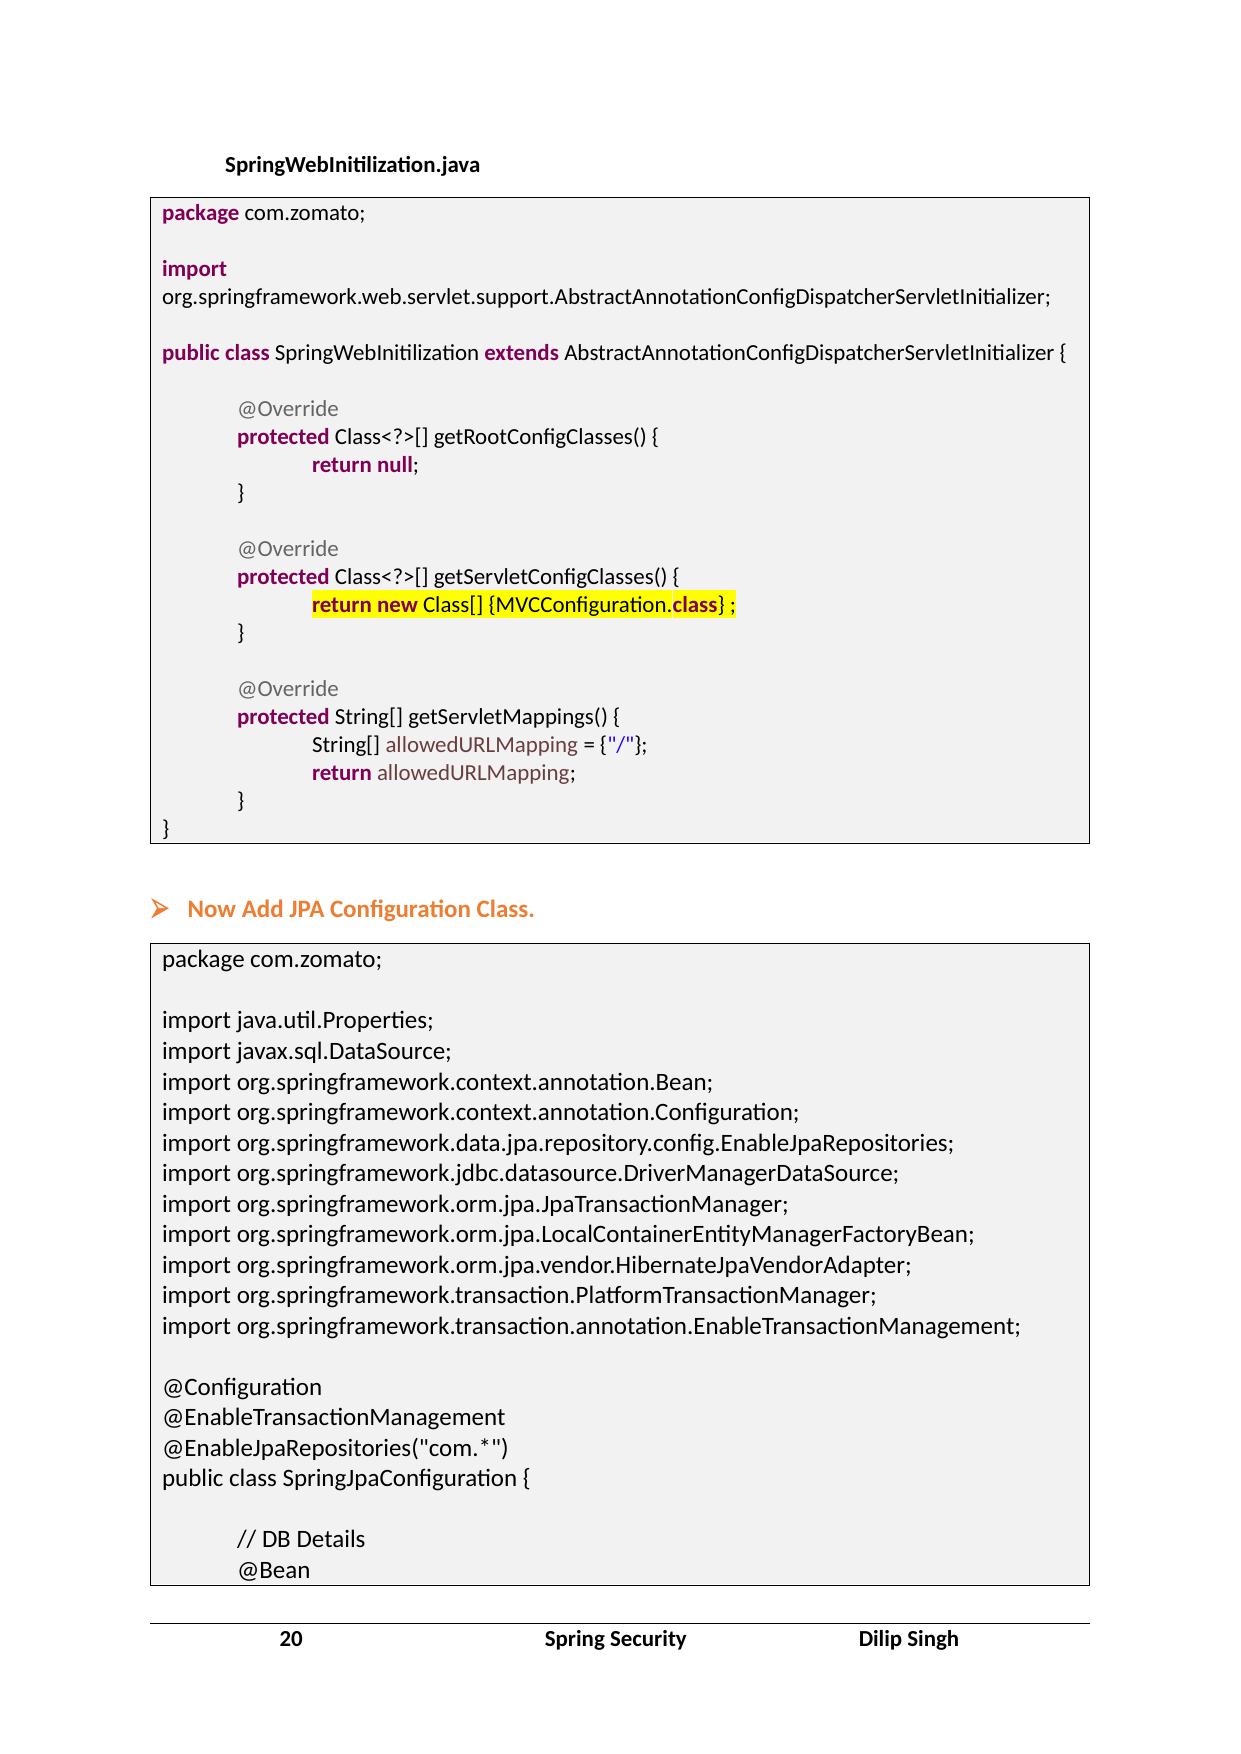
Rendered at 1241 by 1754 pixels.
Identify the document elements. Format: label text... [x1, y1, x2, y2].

table_header package com.zomato; import org.springframework.web.servlet.support.AbstractAnnotationConfigDispatcherServletInitializer; public class SpringWebInitilization extends AbstractAnnotationConfigDispatcherServletInitializer { @Override protected Class<?>[] getRootConfigClasses() { return null; } @Override protected Class<?>[] getServletConfigClasses() { return new Class[] {MVCConfiguration.class} ; } @Override protected String[] getServletMappings() { String[] allowedURLMapping = {"/"}; return allowedURLMapping; } } [151, 198, 1089, 842]
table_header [151, 944, 1089, 1584]
list Now Add JPA Configuration Class. [150, 893, 1090, 923]
text SpringWebInitilization.java [150, 150, 1090, 178]
